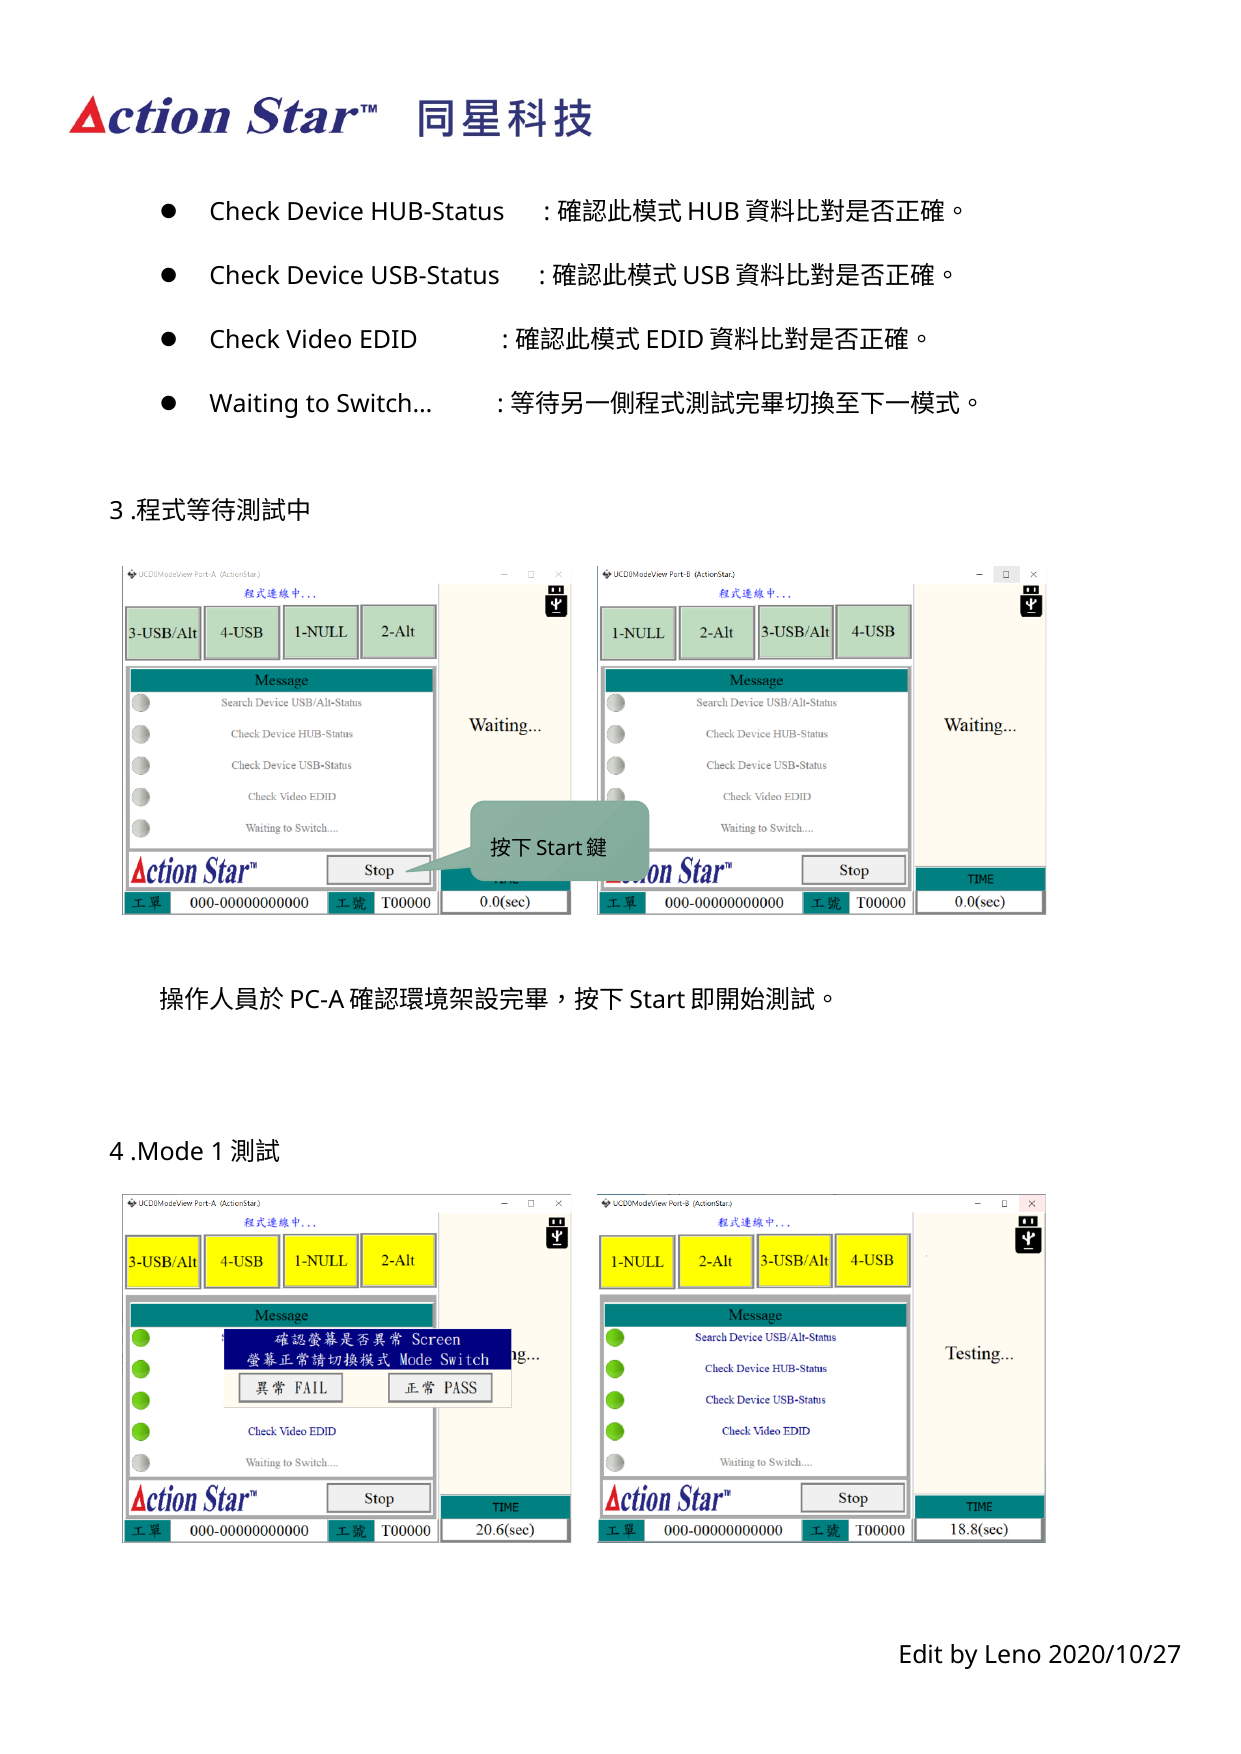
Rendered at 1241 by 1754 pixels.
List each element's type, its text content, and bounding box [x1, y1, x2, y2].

list Check Device HUB-Status : 確認此模式HUB資料比對是否正確。 [159, 191, 1181, 229]
list Check Video EDID : 確認此模式EDID資料比對是否正確。 [159, 319, 1181, 356]
picture [597, 566, 1047, 915]
picture [122, 1194, 572, 1543]
list 3 .程式等待測試中 [109, 489, 1181, 527]
list Waiting to Switch… : 等待另一側程式測試完畢切換至下一模式。 [159, 382, 1181, 463]
picture [597, 1194, 1046, 1543]
list 4 .Mode 1測試 [109, 1131, 1181, 1168]
picture [122, 566, 572, 915]
list Check Device USB-Status : 確認此模式USB資料比對是否正確。 [159, 255, 1181, 292]
list 操作人員於PC-A確認環境架設完畢，按下Start即開始測試。 [109, 979, 1181, 1016]
picture [59, 88, 601, 143]
